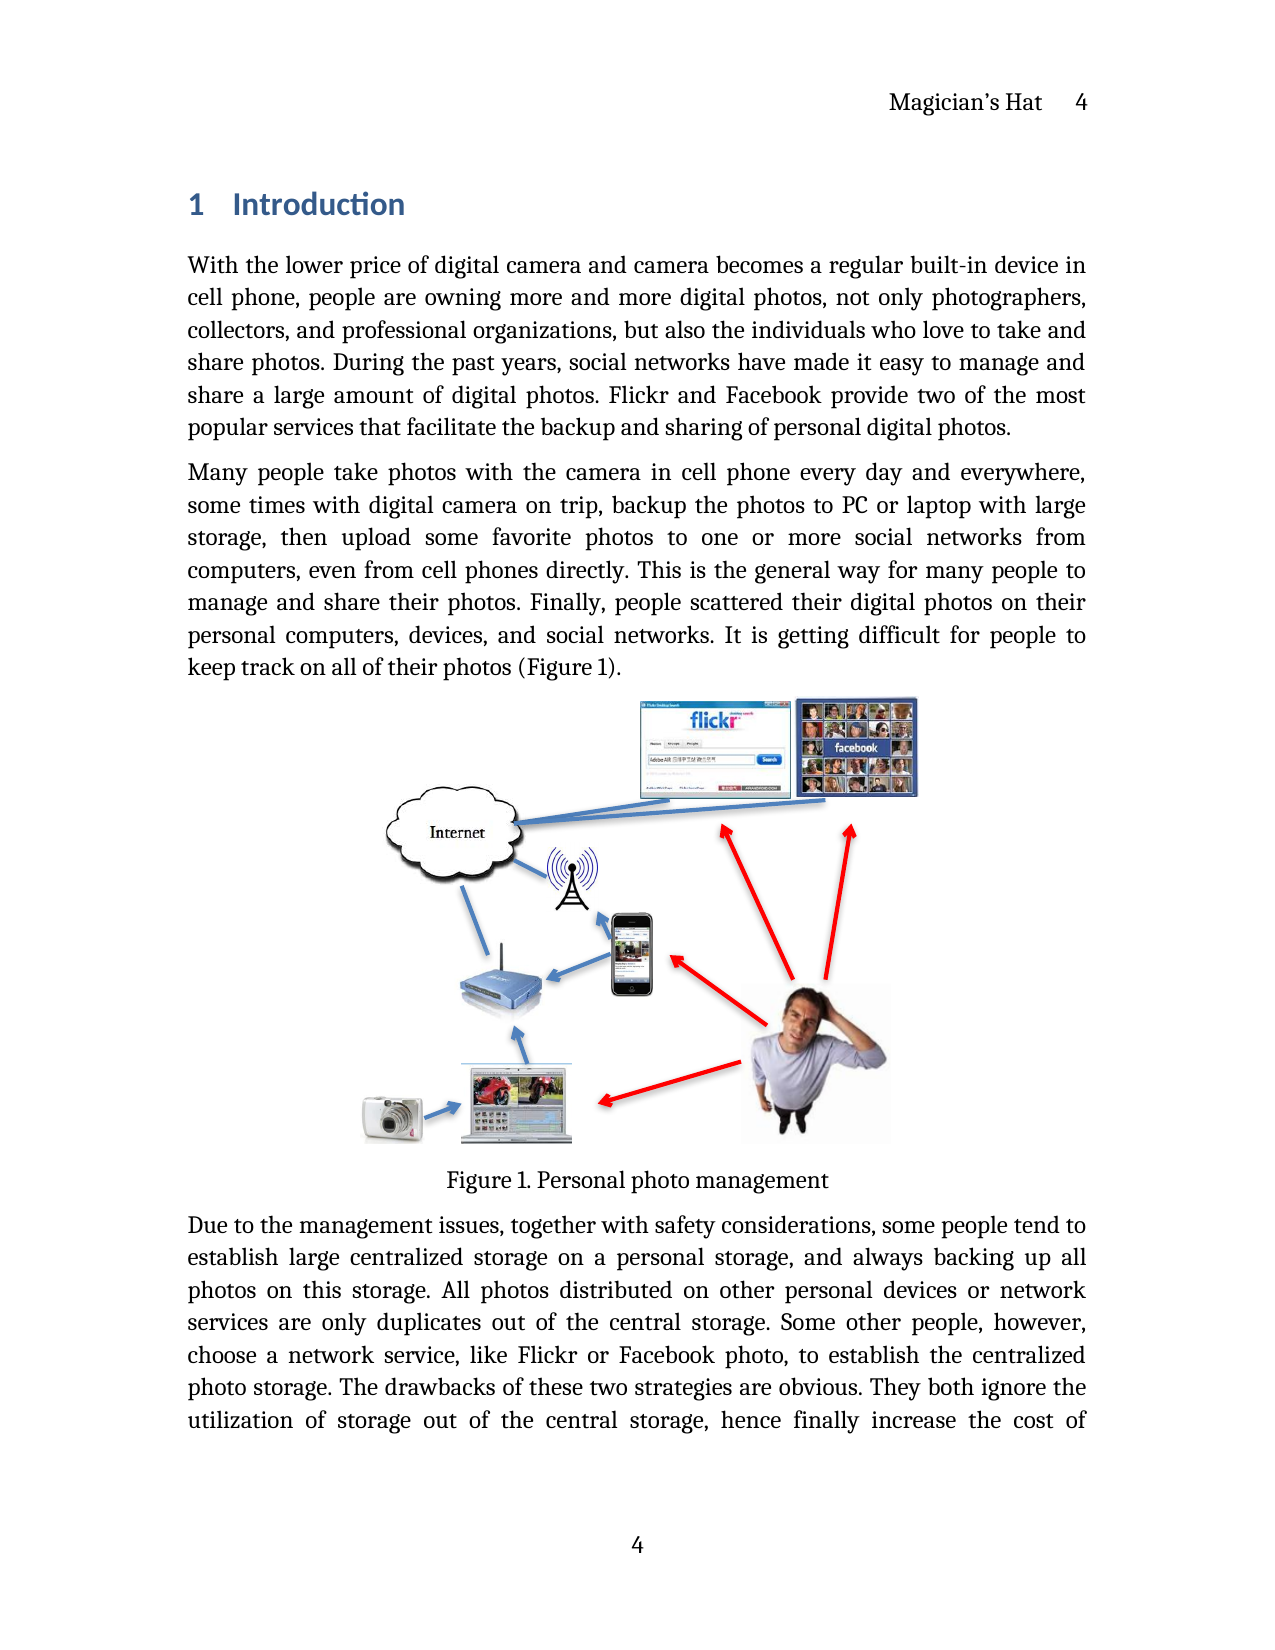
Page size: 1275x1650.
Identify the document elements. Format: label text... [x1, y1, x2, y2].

picture [454, 938, 545, 1026]
text Figure 1. Personal photo management [187, 1164, 1087, 1196]
picture [360, 1092, 425, 1144]
picture [610, 911, 654, 997]
subtitle Introduction [187, 171, 1087, 236]
picture [382, 781, 528, 886]
text With the lower price of digital camera and camera becomes a regular built-in device in cell phone, people are owning more and more digital photos, not only photographers, collectors, and professional organizations, but also the individuals who love to take and share photos. During the past years, social networks have made it easy to manage and share a large amount of digital photos. Flickr and Facebook provide two of the most popular services that facilitate the backup and sharing of personal digital photos. [187, 249, 1087, 444]
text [187, 1209, 1087, 1436]
picture [546, 842, 599, 912]
text Many people take photos with the camera in cell phone every day and everywhere, some times with digital camera on trip, backup the photos to PC or laptop with large storage, then upload some favorite photos to one or more social networks from computers, even from cell phones directly. This is the general way for many people to manage and share their photos. Finally, people scattered their digital photos on their personal computers, devices, and social networks. It is getting difficult for people to keep track on all of their photos (Figure 1). [187, 456, 1087, 684]
picture [741, 979, 893, 1144]
picture [637, 696, 919, 800]
picture [461, 1063, 572, 1144]
